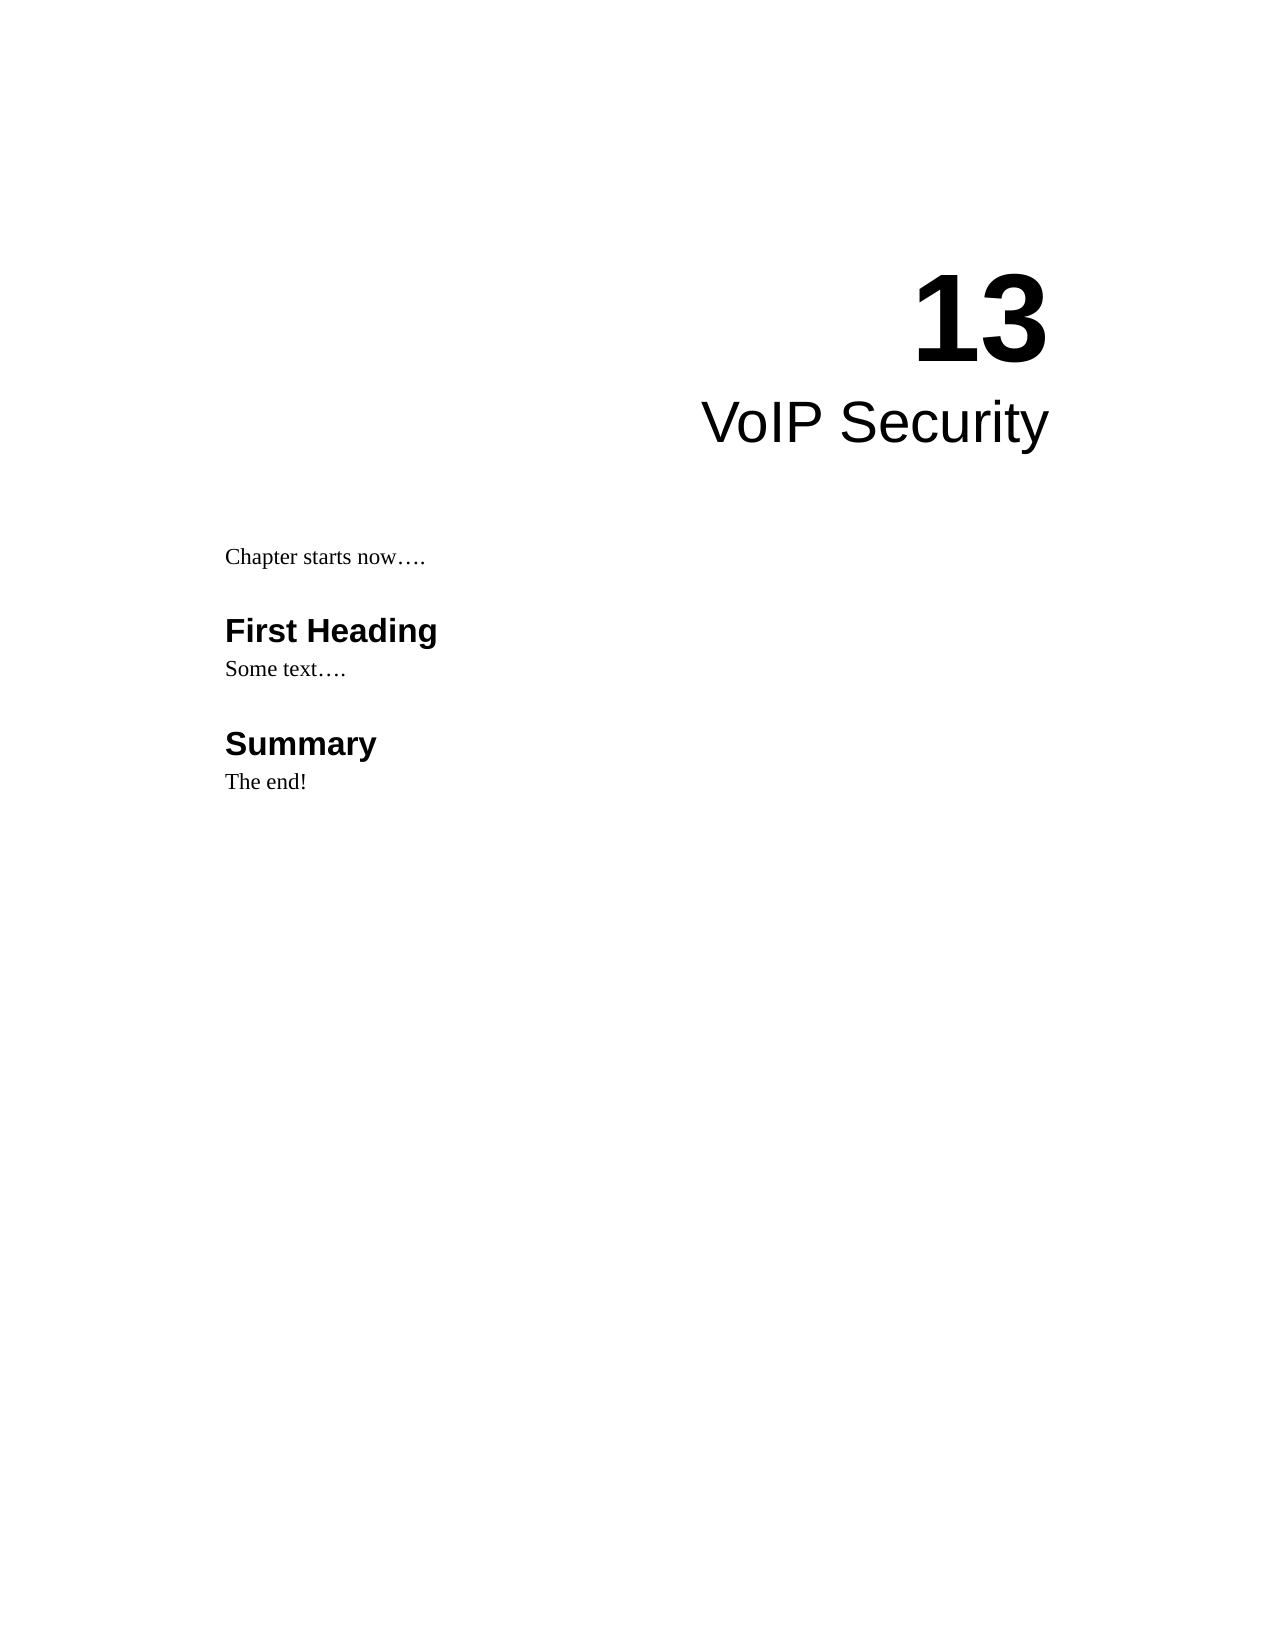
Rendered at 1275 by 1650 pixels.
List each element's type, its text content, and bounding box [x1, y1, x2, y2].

text The end! [225, 768, 1050, 794]
text Chapter starts now…. [225, 543, 1050, 569]
subtitle First Heading [225, 611, 1050, 649]
text Some text…. [225, 656, 1050, 682]
text 13 [225, 244, 1050, 388]
subtitle Summary [225, 723, 1050, 762]
title VoIP Security [225, 388, 1050, 455]
